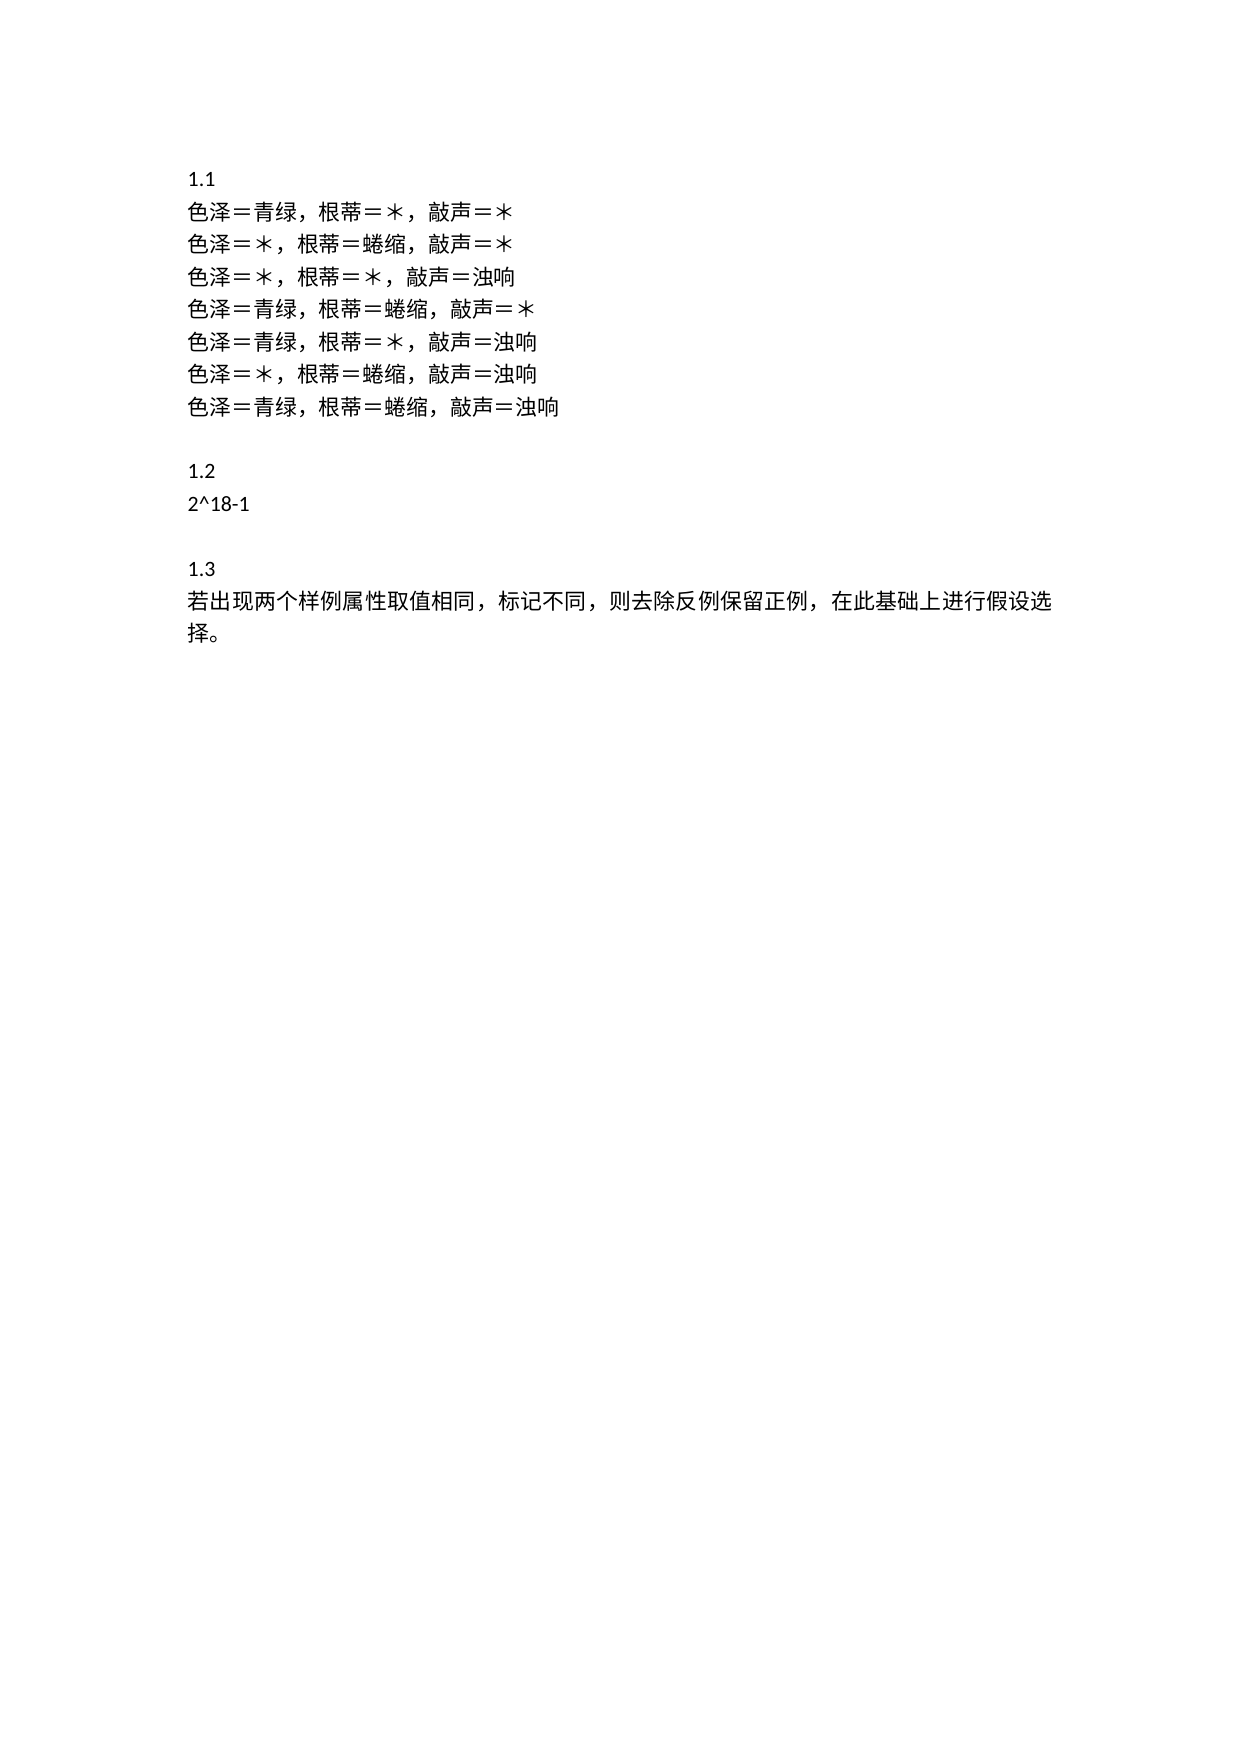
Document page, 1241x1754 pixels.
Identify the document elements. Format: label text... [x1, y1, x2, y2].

text 色泽＝青绿，根蒂＝＊，敲声＝浊响 [187, 324, 1053, 357]
text 1.1 [187, 162, 1053, 194]
text 色泽＝＊，根蒂＝蜷缩，敲声＝浊响 [187, 357, 1053, 389]
text 色泽＝青绿，根蒂＝蜷缩，敲声＝＊ [187, 292, 1053, 324]
text 色泽＝青绿，根蒂＝＊，敲声＝＊ [187, 194, 1053, 227]
text 色泽＝青绿，根蒂＝蜷缩，敲声＝浊响 [187, 389, 1053, 422]
text 色泽＝＊，根蒂＝蜷缩，敲声＝＊ [187, 227, 1053, 259]
text 1.2 [187, 454, 1053, 487]
text 2^18-1 [187, 487, 1053, 519]
text 色泽＝＊，根蒂＝＊，敲声＝浊响 [187, 259, 1053, 292]
text 若出现两个样例属性取值相同，标记不同，则去除反例保留正例，在此基础上进行假设选择。 [187, 584, 1053, 649]
text 1.3 [187, 552, 1053, 584]
